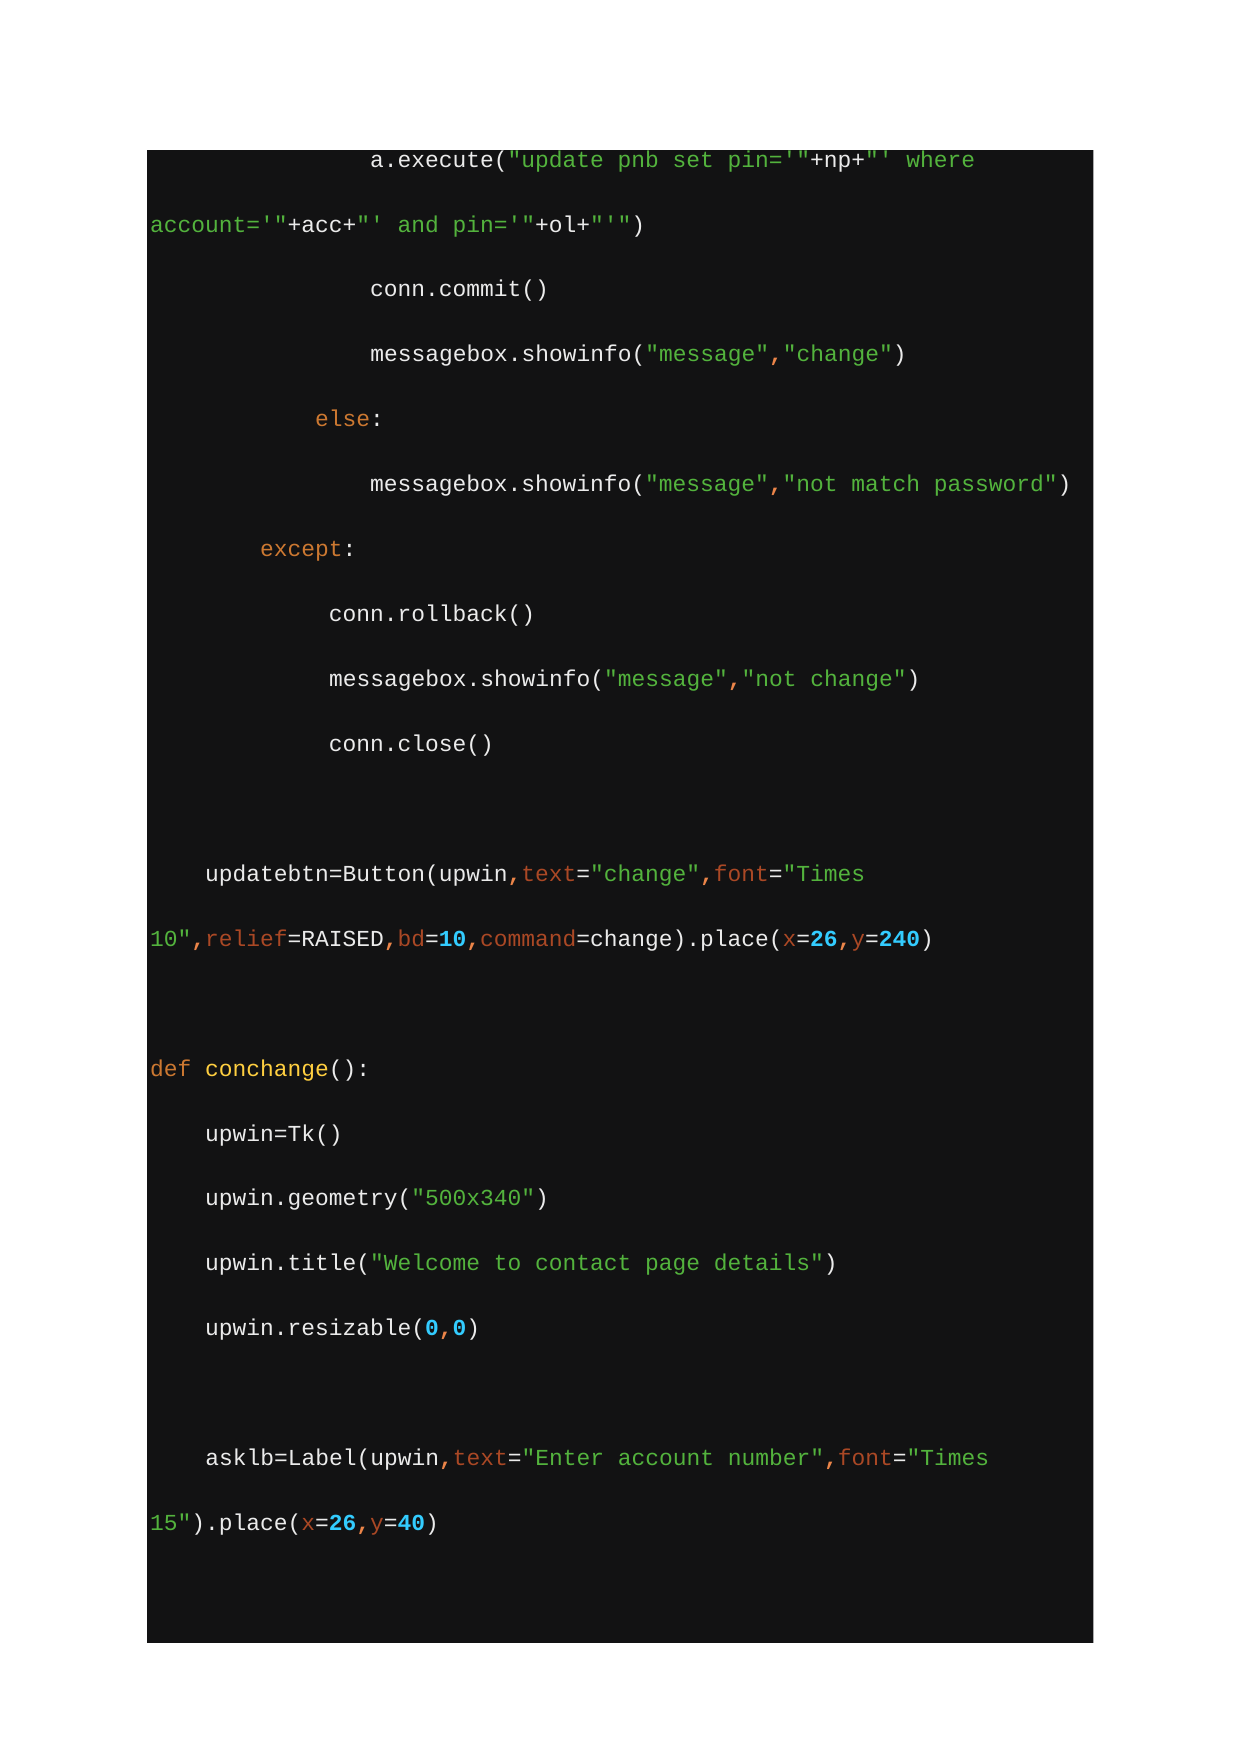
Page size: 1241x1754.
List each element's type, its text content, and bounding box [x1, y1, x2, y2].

text 15").place(x=26,y=40) [150, 1511, 1211, 1537]
text updatebtn=Button(upwin,text="change",font="Times [205, 862, 1211, 888]
text upwin.geometry("500x340") [205, 1187, 1211, 1213]
text messagebox.showinfo("message","change") [203, 343, 1073, 369]
text def conchange(): [150, 1057, 1211, 1083]
text else: [315, 407, 1211, 433]
text messagebox.showinfo("message","not match password") [370, 472, 1211, 498]
text asklb=Label(upwin,text="Enter account number",font="Times [121, 1446, 1073, 1472]
text upwin=Tk() [205, 1122, 1211, 1148]
text except: [260, 538, 1211, 563]
text conn.rollback() [329, 602, 1211, 628]
text a.execute("update pnb set pin='"+np+"' where [370, 148, 1211, 174]
text upwin.resizable(0,0) [205, 1317, 1211, 1342]
text account='"+acc+"' and pin='"+ol+"'") [150, 213, 1211, 239]
text messagebox.showinfo("message","not change") [176, 667, 1073, 693]
text 10",relief=RAISED,bd=10,command=change).place(x=26,y=240) [150, 927, 1211, 953]
text upwin.title("Welcome to contact page details") [205, 1252, 1211, 1277]
text conn.commit() [370, 278, 1211, 304]
text conn.close() [329, 732, 1211, 758]
